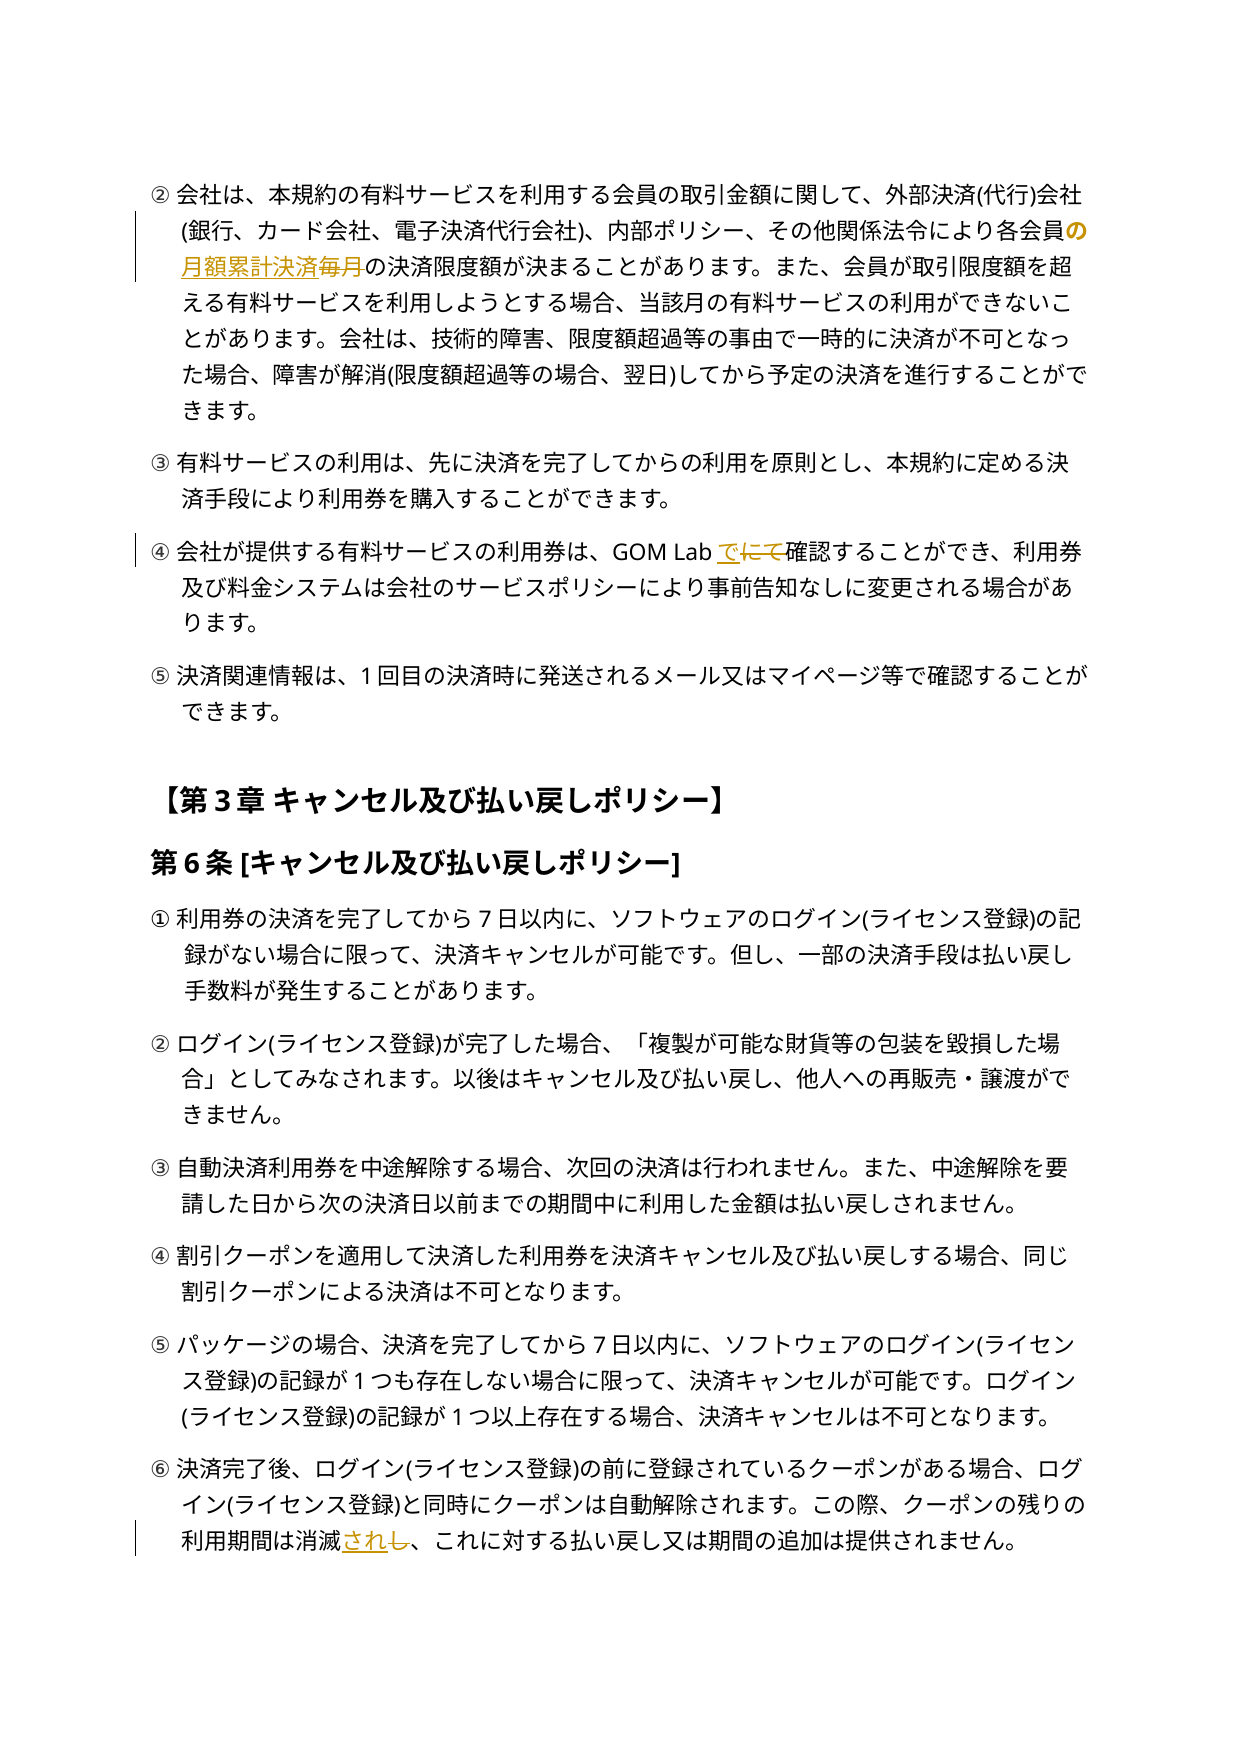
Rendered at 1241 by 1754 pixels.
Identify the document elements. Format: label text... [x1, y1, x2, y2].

text 【第3章 キャンセル及び払い戻しポリシー】 [150, 778, 1090, 820]
text ⑥ 決済完了後、ログイン(ライセンス登録)の前に登録されているクーポンがある場合、ログイン(ライセンス登録)と同時にクーポンは自動解除されます。この際、クーポンの残りの利用期間は消滅、これに対する払い戻し又は期間の追加は提供されません。 [150, 1451, 1090, 1556]
text ② ログイン(ライセンス登録)が完了した場合、「複製が可能な財貨等の包装を毀損した場合」としてみなされます。以後はキャンセル及び払い戻し、他人への再販売・譲渡ができません。 [150, 1025, 1090, 1130]
text ⑤ パッケージの場合、決済を完了してから7日以内に、ソフトウェアのログイン(ライセンス登録)の記録が1つも存在しない場合に限って、決済キャンセルが可能です。ログイン(ライセンス登録)の記録が1つ以上存在する場合、決済キャンセルは不可となります。 [150, 1327, 1090, 1432]
text ⑤ 決済関連情報は、1回目の決済時に発送されるメール又はマイページ等で確認することができます。 [150, 658, 1090, 727]
text 第6条 [キャンセル及び払い戻しポリシー] [150, 840, 1090, 881]
text ④ 割引クーポンを適用して決済した利用券を決済キャンセル及び払い戻しする場合、同じ割引クーポンによる決済は不可となります。 [150, 1238, 1090, 1307]
text ② 会社は、本規約の有料サービスを利用する会員の取引金額に関して、外部決済(代行)会社(銀行、カード会社、電子決済代行会社)、内部ポリシー、その他関係法令により各会員のの決済限度額が決まることがあります。また、会員が取引限度額を超える有料サービスを利用しようとする場合、当該月の有料サービスの利用ができないことがあります。会社は、技術的障害、限度額超過等の事由で一時的に決済が不可となった場合、障害が解消(限度額超過等の場合、翌日)してから予定の決済を進行することができます。 [150, 177, 1090, 426]
text ④ 会社が提供する有料サービスの利用券は、GOM Lab確認することができ、利用券及び料金システムは会社のサービスポリシーにより事前告知なしに変更される場合があります。 [150, 533, 1090, 638]
text ③ 自動決済利用券を中途解除する場合、次回の決済は行われません。また、中途解除を要請した日から次の決済日以前までの期間中に利用した金額は払い戻しされません。 [150, 1150, 1090, 1219]
text ③ 有料サービスの利用は、先に決済を完了してからの利用を原則とし、本規約に定める決済手段により利用券を購入することができます。 [150, 445, 1090, 514]
text ① 利用券の決済を完了してから7日以内に、ソフトウェアのログイン(ライセンス登録)の記録がない場合に限って、決済キャンセルが可能です。但し、一部の決済手段は払い戻し手数料が発生することがあります。 [150, 901, 1090, 1006]
